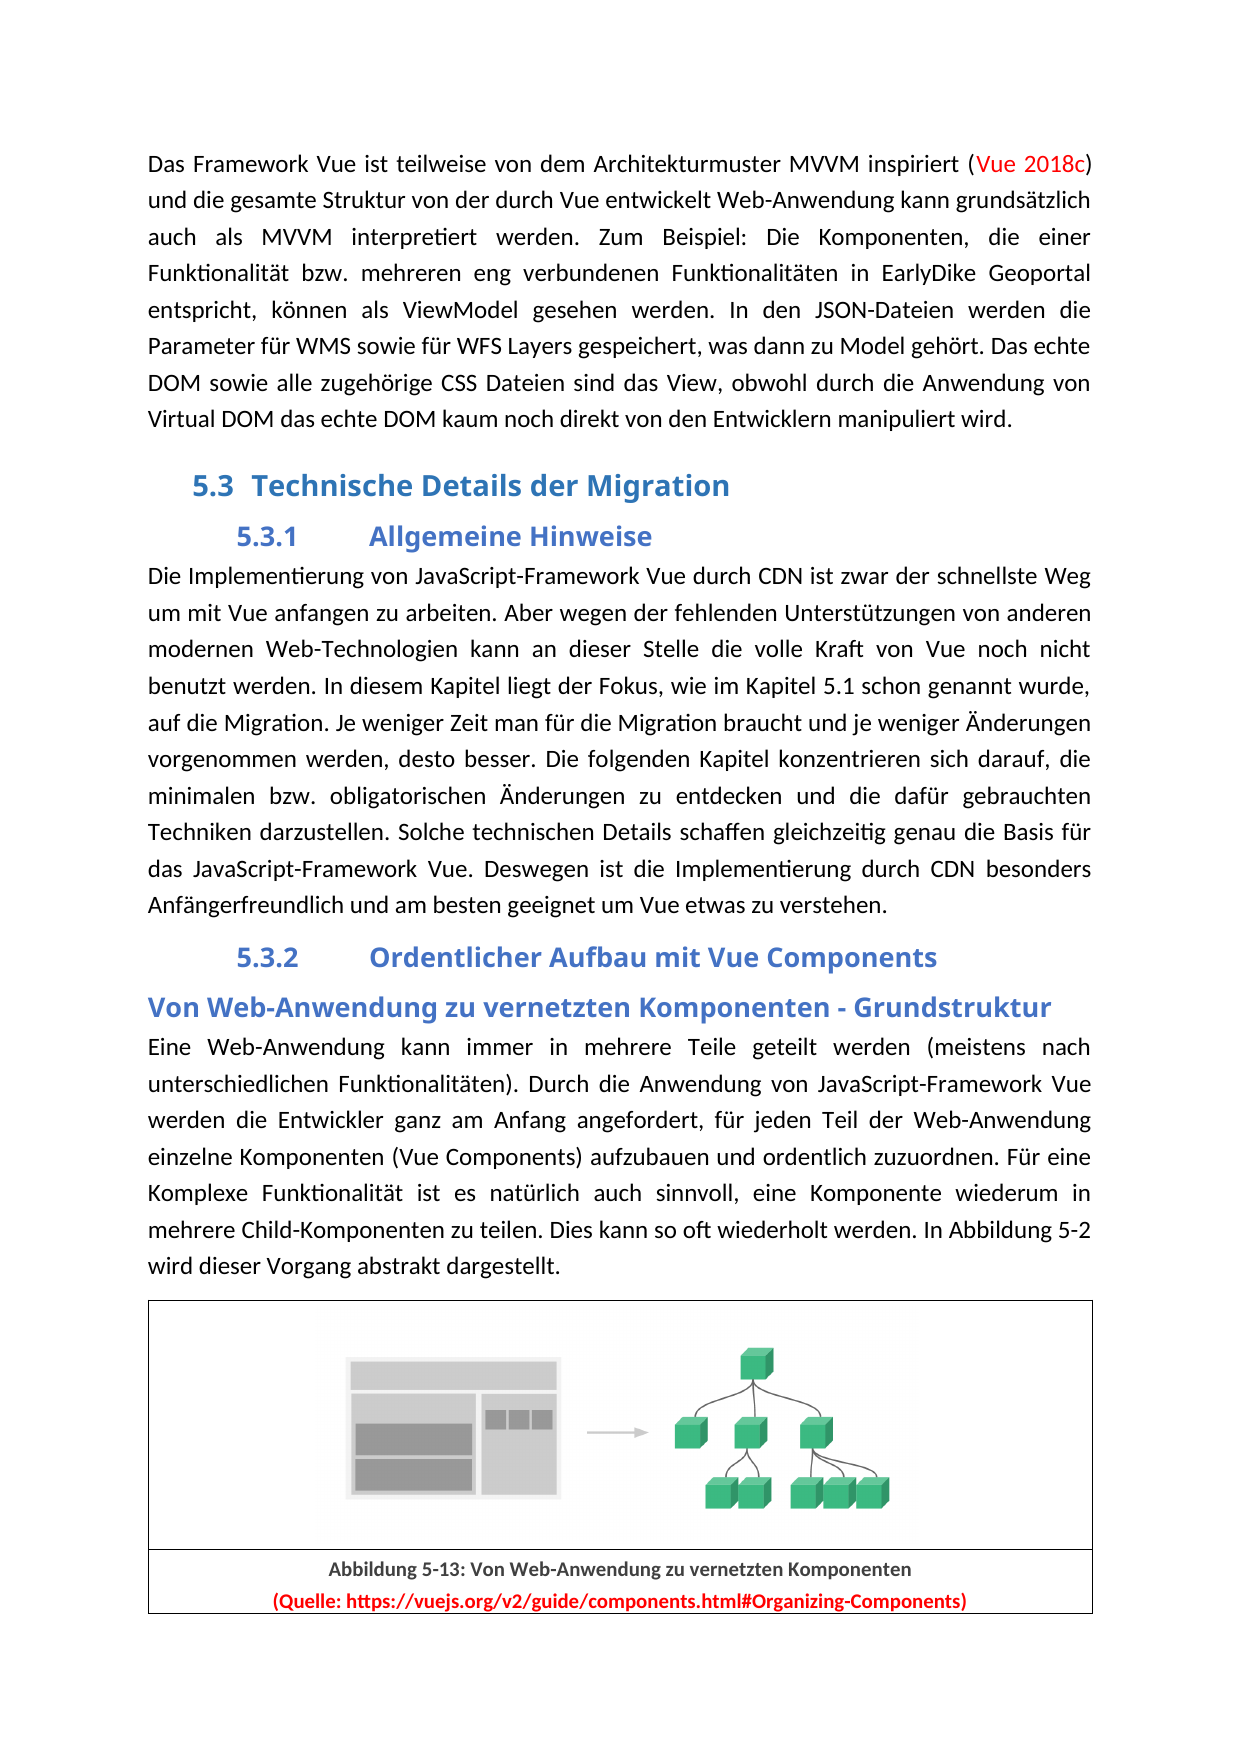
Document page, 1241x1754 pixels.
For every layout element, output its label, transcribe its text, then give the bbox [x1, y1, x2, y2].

picture [314, 1306, 926, 1544]
table_cell Abbildung -: Von Web-Anwendung zu vernetzten Komponenten (Quelle: https://vuejs.org/v2/guide/components.html#Organizing-Components) [149, 1550, 1092, 1613]
subtitle Technische Details der Migration [192, 465, 1092, 505]
subtitle Allgemeine Hinweise [236, 517, 1092, 554]
text Das Framework Vue ist teilweise von dem Architekturmuster MVVM inspiriert (Vue 2018c) und die gesamte Struktur von der durch Vue entwickelt Web-Anwendung kann grundsätzlich auch als MVVM interpretiert werden. Zum Beispiel: Die Komponenten, die einer Funktionalität bzw. mehreren eng verbundenen Funktionalitäten in EarlyDike Geoportal entspricht, können als ViewModel gesehen werden. In den JSON-Dateien werden die Parameter für WMS sowie für WFS Layers gespeichert, was dann zu Model gehört. Das echte DOM sowie alle zugehörige CSS Dateien sind das View, obwohl durch die Anwendung von Virtual DOM das echte DOM kaum noch direkt von den Entwicklern manipuliert wird. [148, 148, 1092, 434]
subtitle Ordentlicher Aufbau mit Vue Components [236, 939, 1092, 976]
text Die Implementierung von JavaScript-Framework Vue durch CDN ist zwar der schnellste Weg um mit Vue anfangen zu arbeiten. Aber wegen der fehlenden Unterstützungen von anderen modernen Web-Technologien kann an dieser Stelle die volle Kraft von Vue noch nicht benutzt werden. In diesem Kapitel liegt der Fokus, wie im Kapitel 5.1 schon genannt wurde, auf die Migration. Je weniger Zeit man für die Migration braucht und je weniger Änderungen vorgenommen werden, desto besser. Die folgenden Kapitel konzentrieren sich darauf, die minimalen bzw. obligatorischen Änderungen zu entdecken und die dafür gebrauchten Techniken darzustellen. Solche technischen Details schaffen gleichzeitig genau die Basis für das JavaScript-Framework Vue. Deswegen ist die Implementierung durch CDN besonders Anfängerfreundlich und am besten geeignet um Vue etwas zu verstehen. [148, 561, 1092, 920]
subtitle Von Web-Anwendung zu vernetzten Komponenten - Grundstruktur [148, 988, 1092, 1025]
table_header [149, 1301, 1092, 1549]
text Eine Web-Anwendung kann immer in mehrere Teile geteilt werden (meistens nach unterschiedlichen Funktionalitäten). Durch die Anwendung von JavaScript-Framework Vue werden die Entwickler ganz am Anfang angefordert, für jeden Teil der Web-Anwendung einzelne Komponenten (Vue Components) aufzubauen und ordentlich zuzuordnen. Für eine Komplexe Funktionalität ist es natürlich auch sinnvoll, eine Komponente wiederum in mehrere Child-Komponenten zu teilen. Dies kann so oft wiederholt werden. In Abbildung 5-2 wird dieser Vorgang abstrakt dargestellt. [148, 1031, 1092, 1281]
